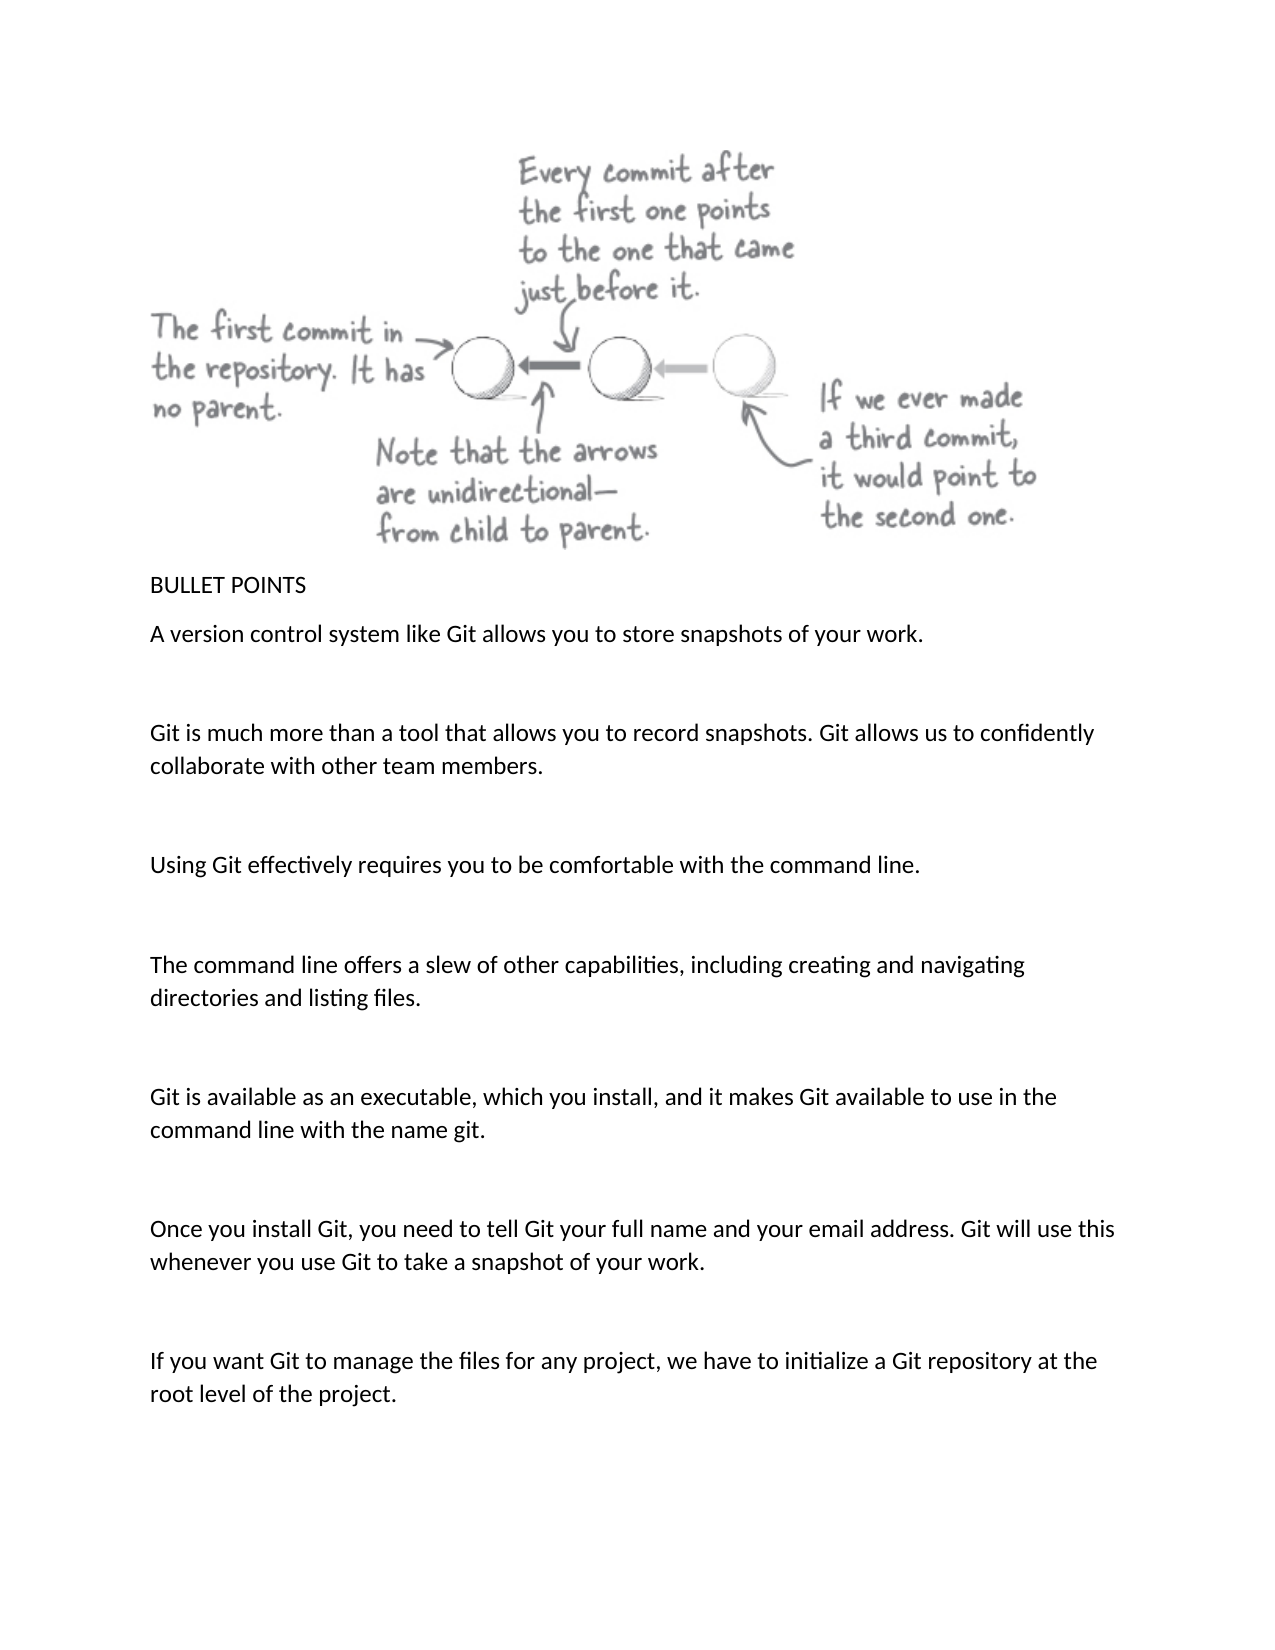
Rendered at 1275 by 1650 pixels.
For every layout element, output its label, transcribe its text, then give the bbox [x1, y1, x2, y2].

text Once you install Git, you need to tell Git your full name and your email address. Git will use this whenever you use Git to take a snapshot of your work. [150, 1213, 1125, 1276]
text If you want Git to manage the files for any project, we have to initialize a Git repository at the root level of the project. [150, 1345, 1125, 1408]
text BULLET POINTS [150, 569, 1125, 599]
text The command line offers a slew of other capabilities, including creating and navigating directories and listing files. [150, 949, 1125, 1012]
text Using Git effectively requires you to be comfortable with the command line. [150, 850, 1125, 880]
text Git is much more than a tool that allows you to record snapshots. Git allows us to confidently collaborate with other team members. [150, 718, 1125, 781]
picture [150, 150, 1037, 550]
text Git is available as an executable, which you install, and it makes Git available to use in the command line with the name git. [150, 1081, 1125, 1144]
text A version control system like Git allows you to store snapshots of your work. [150, 618, 1125, 649]
